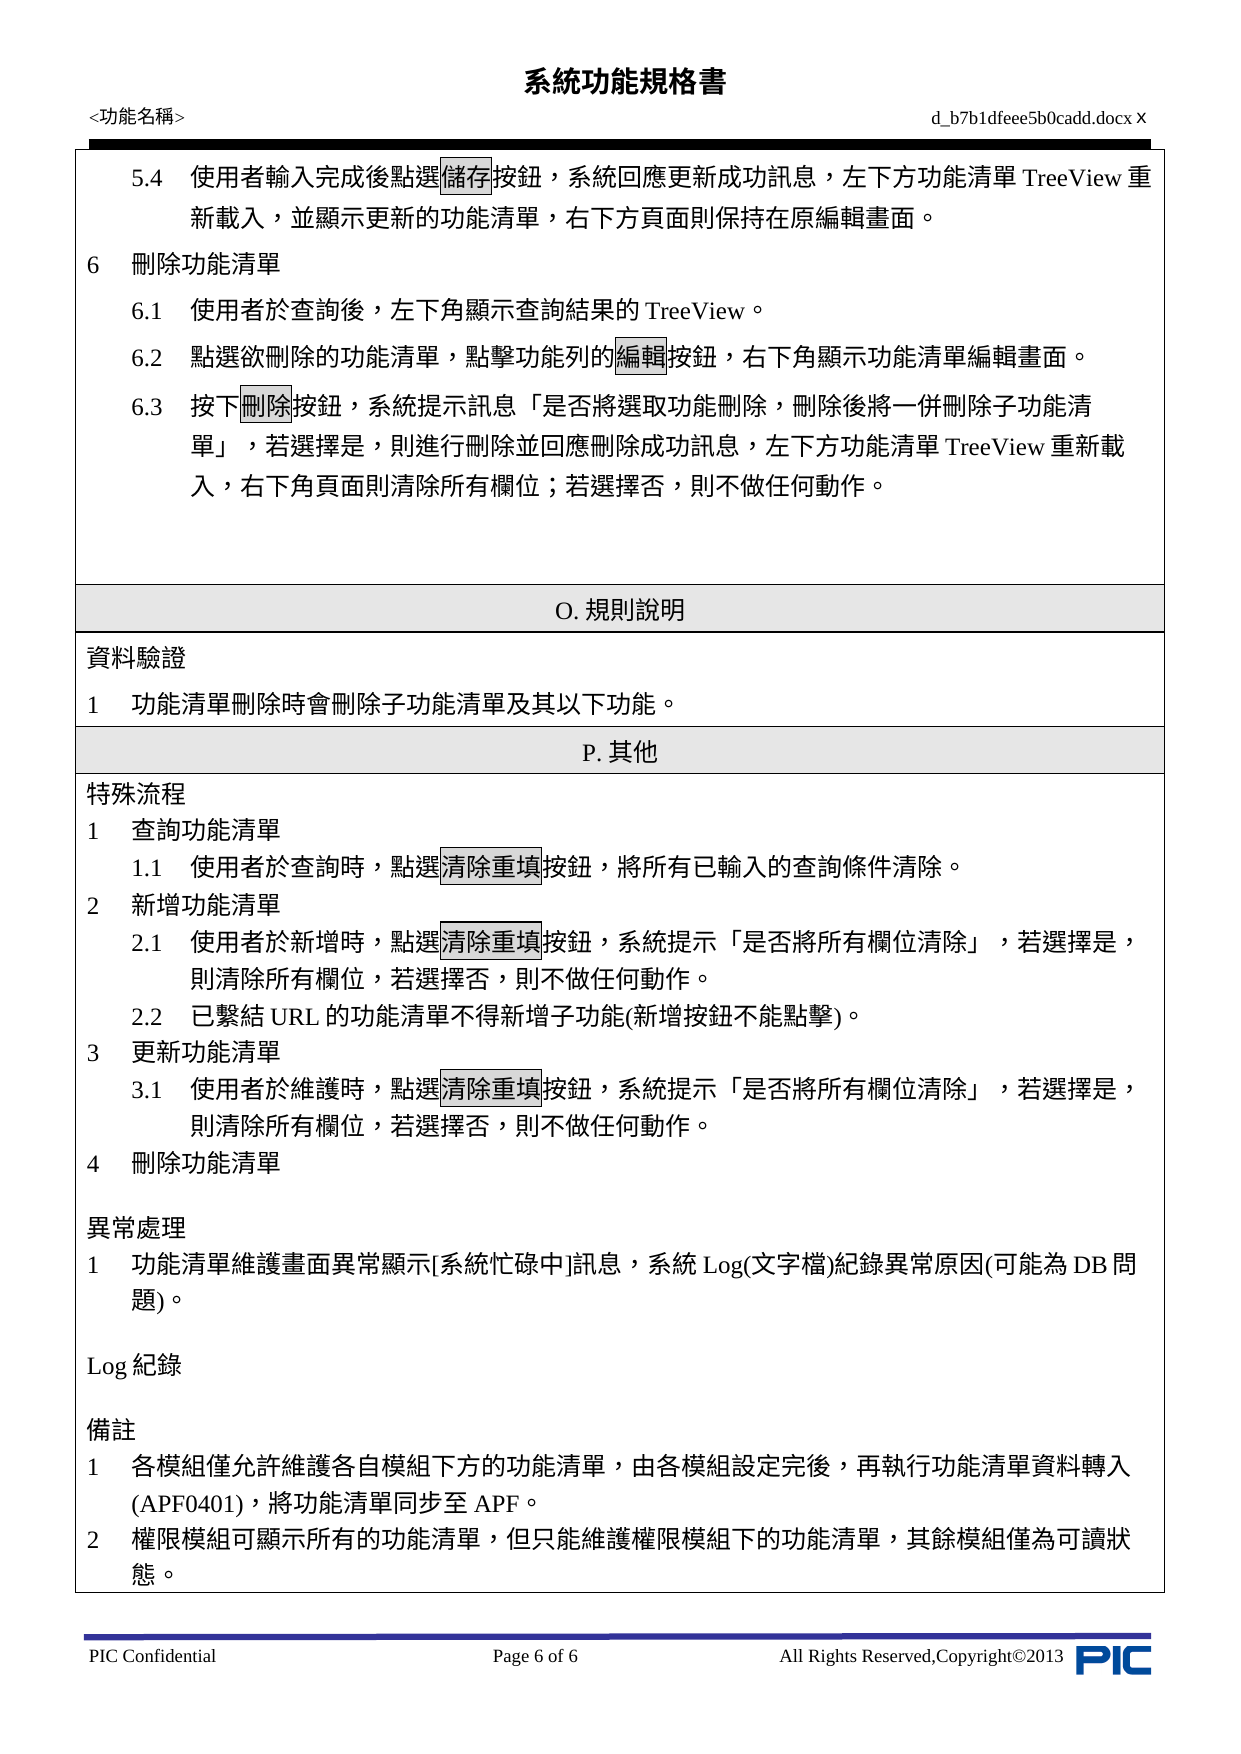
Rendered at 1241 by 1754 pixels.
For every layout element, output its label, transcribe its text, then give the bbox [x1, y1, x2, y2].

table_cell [76, 150, 1164, 584]
table_cell 特殊流程 查詢功能清單 使用者於查詢時，點選清除重填按鈕，將所有已輸入的查詢條件清除。 新增功能清單 使用者於新增時，點選清除重填按鈕，系統提示「是否將所有欄位清除」，若選擇是，則清除所有欄位，若選擇否，則不做任何動作。 已繫結URL的功能清單不得新增子功能(新增按鈕不能點擊)。 更新功能清單 使用者於維護時，點選清除重填按鈕，系統提示「是否將所有欄位清除」，若選擇是，則清除所有欄位，若選擇否，則不做任何動作。 刪除功能清單 異常處理 功能清單維護畫面異常顯示[系統忙碌中]訊息，系統Log(文字檔)紀錄異常原因(可能為DB問題)。 Log紀錄 備註 各模組僅允許維護各自模組下方的功能清單，由各模組設定完後，再執行功能清單資料轉入(APF0401)，將功能清單同步至APF。 權限模組可顯示所有的功能清單，但只能維護權限模組下的功能清單，其餘模組僅為可讀狀態。 [76, 774, 1164, 1592]
table_cell O. 規則說明 [76, 585, 1164, 631]
table_cell 資料驗證 功能清單刪除時會刪除子功能清單及其以下功能。 [76, 633, 1164, 726]
picture [1076, 1646, 1152, 1675]
table_cell P. 其他 [76, 727, 1164, 773]
